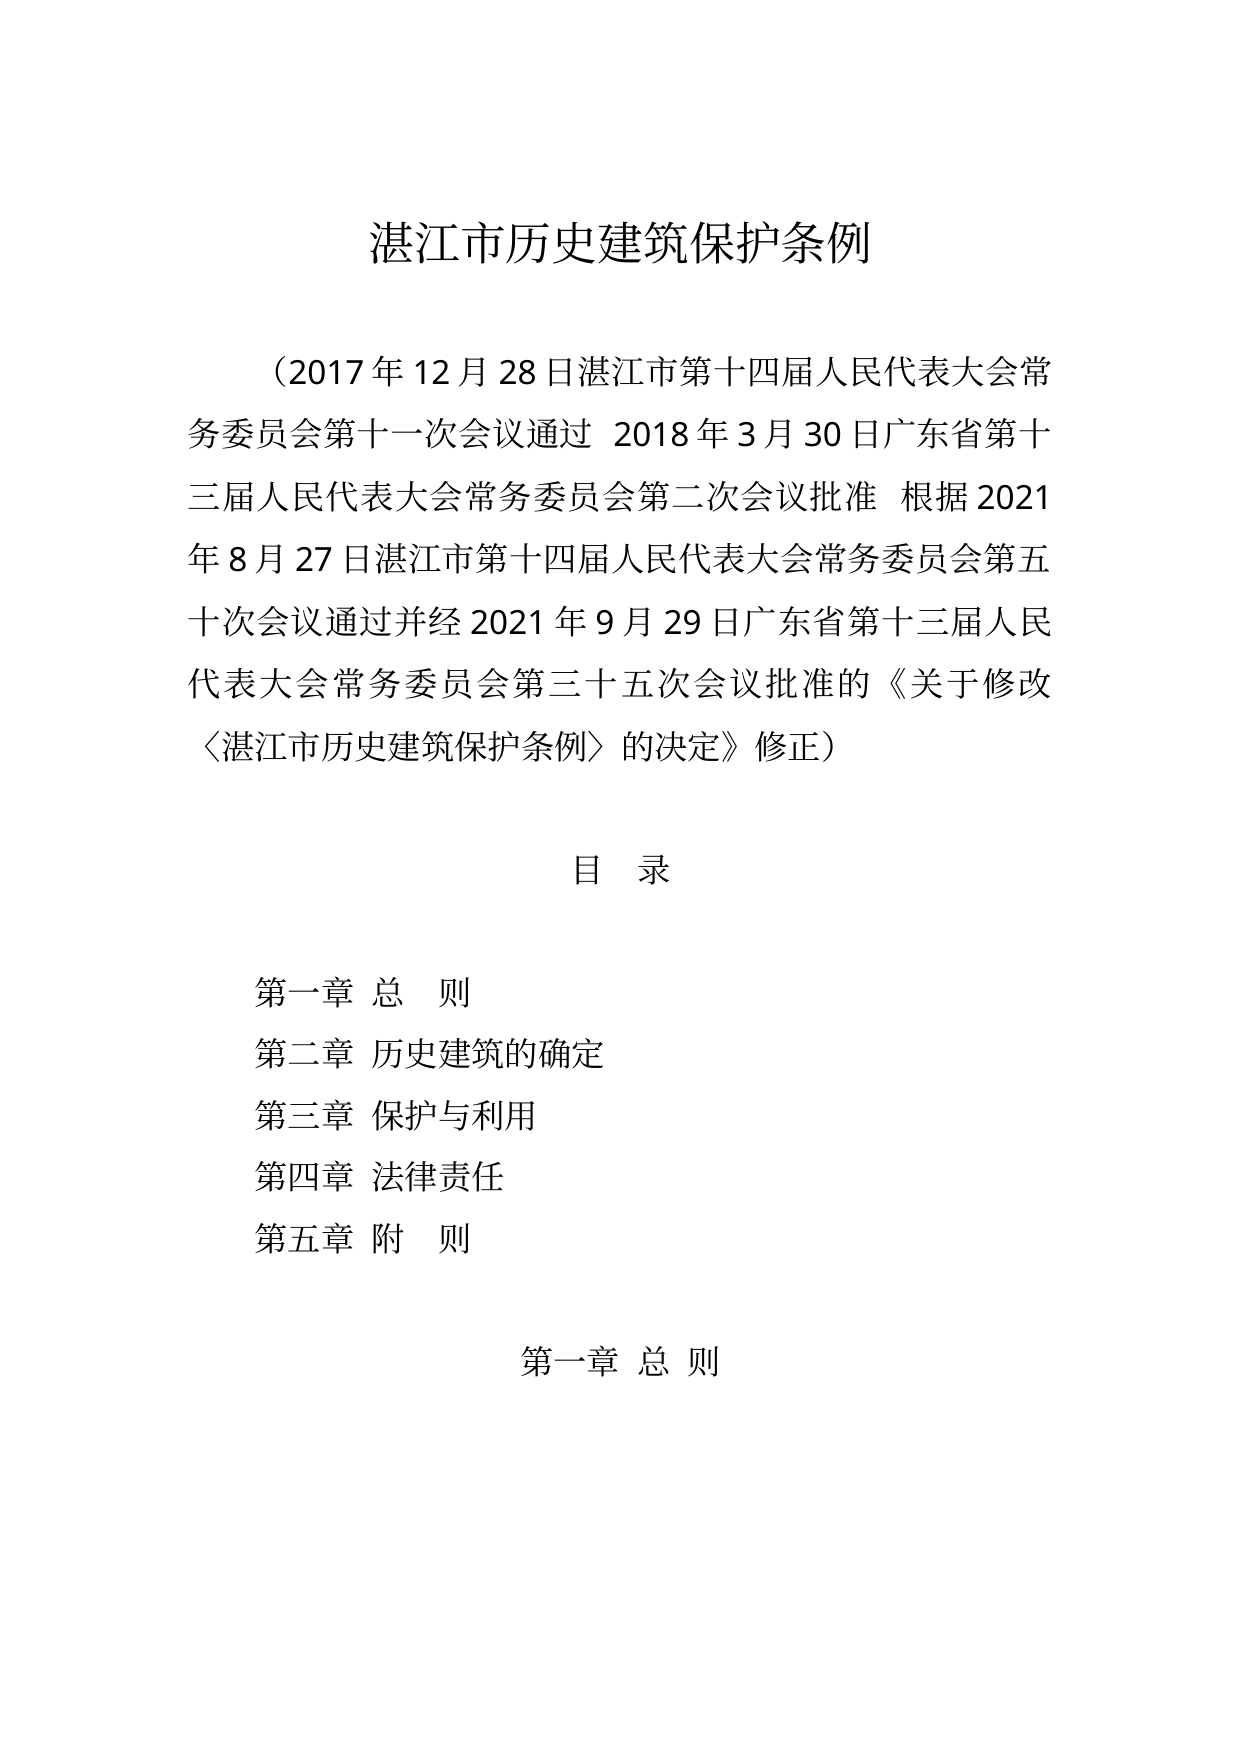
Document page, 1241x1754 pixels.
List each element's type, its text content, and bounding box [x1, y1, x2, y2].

text 第四章 法律责任 [187, 1141, 1053, 1202]
text （2017年12月28日湛江市第十四届人民代表大会常务委员会第十一次会议通过 2018年3月30日广东省第十三届人民代表大会常务委员会第二次会议批准 根据2021年8月27日湛江市第十四届人民代表大会常务委员会第五十次会议通过并经2021年9月29日广东省第十三届人民代表大会常务委员会第三十五次会议批准的《关于修改〈湛江市历史建筑保护条例〉的决定》修正） [187, 334, 1053, 772]
text 第五章 附 则 [187, 1202, 1053, 1263]
text 目 录 [187, 833, 1053, 895]
text 第一章 总 则 [187, 956, 1053, 1018]
text 第二章 历史建筑的确定 [187, 1018, 1053, 1079]
text 第一章 总 则 [187, 1325, 1053, 1386]
text 第三章 保护与利用 [187, 1079, 1053, 1141]
text 湛江市历史建筑保护条例 [187, 211, 1053, 273]
